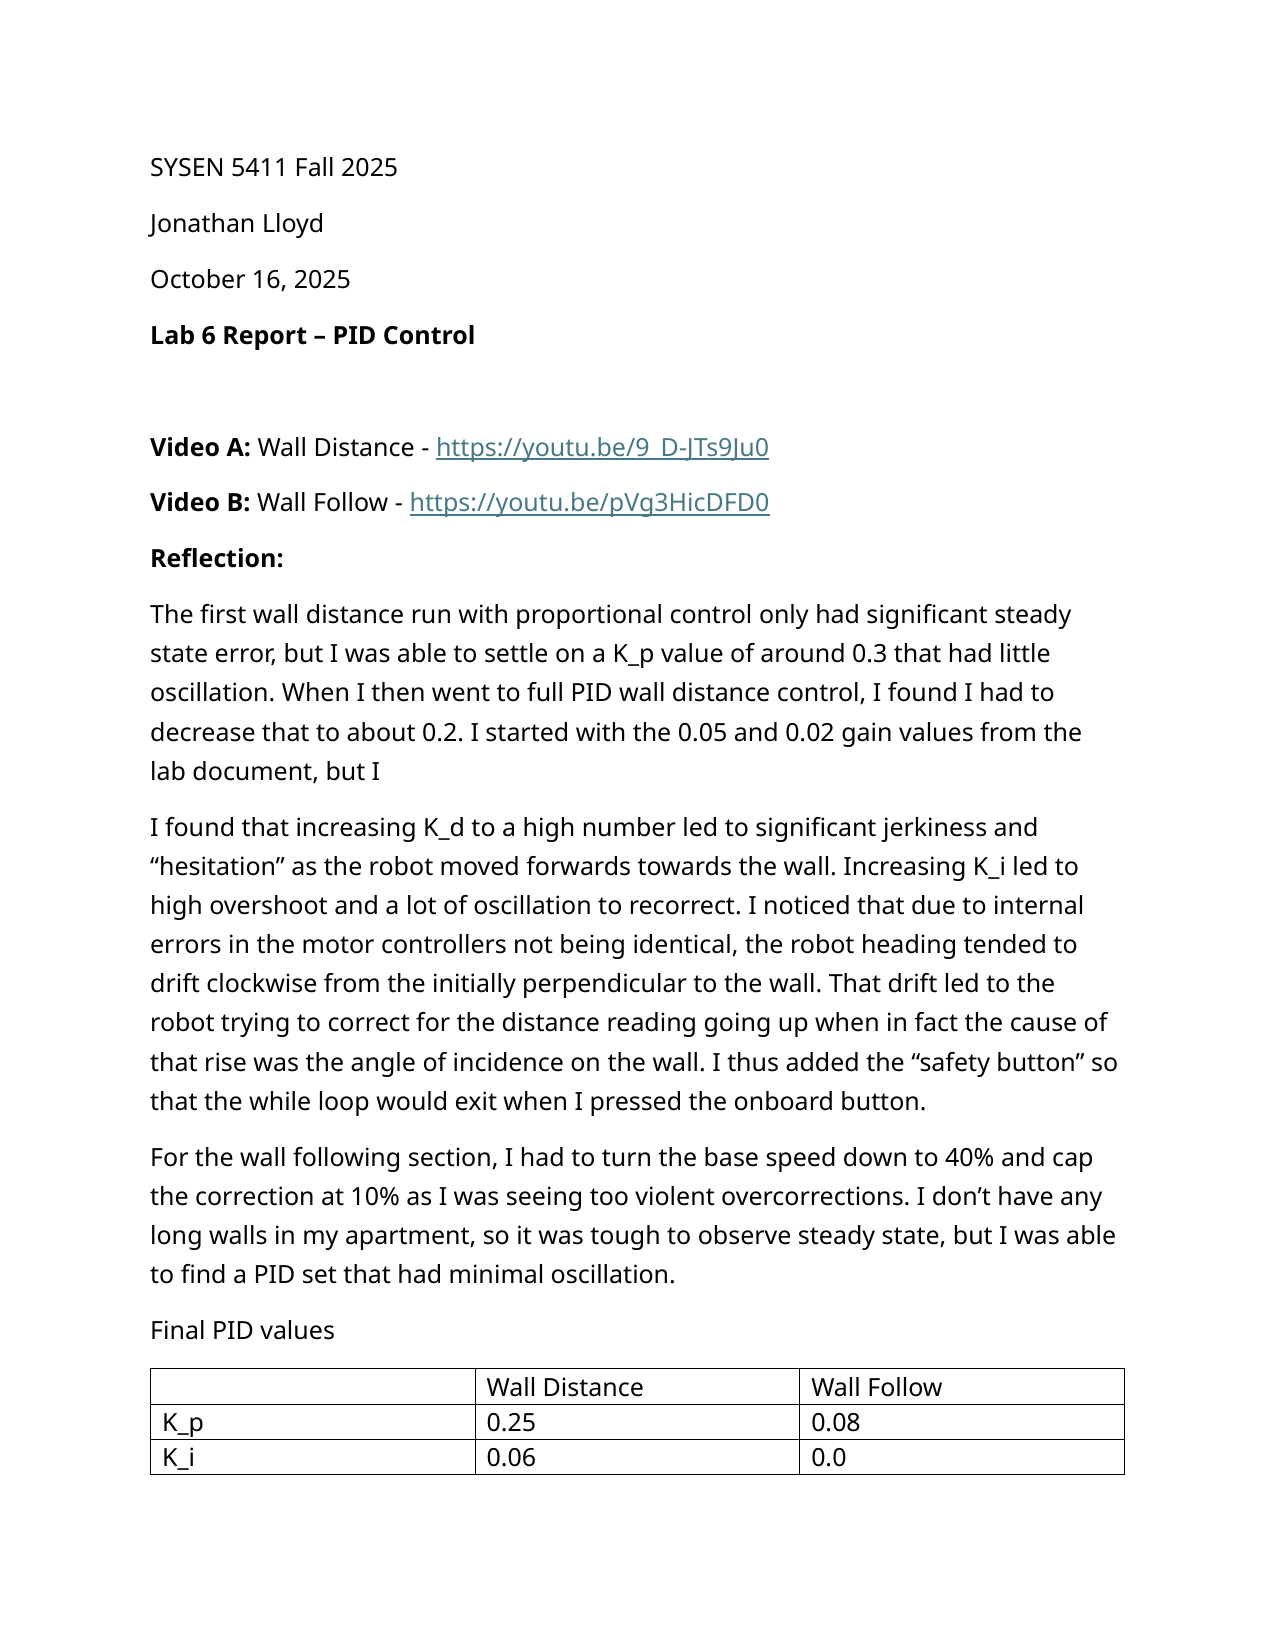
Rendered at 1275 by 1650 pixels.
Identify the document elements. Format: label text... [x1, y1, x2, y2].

text Lab 6 Report – PID Control [150, 317, 1125, 352]
text I found that increasing K_d to a high number led to significant jerkiness and “hesitation” as the robot moved forwards towards the wall. Increasing K_i led to high overshoot and a lot of oscillation to recorrect. I noticed that due to internal errors in the motor controllers not being identical, the robot heading tended to drift clockwise from the initially perpendicular to the wall. That drift led to the robot trying to correct for the distance reading going up when in fact the cause of that rise was the angle of incidence on the wall. I thus added the “safety button” so that the while loop would exit when I pressed the onboard button. [150, 809, 1125, 1117]
text Final PID values [150, 1312, 1125, 1347]
table_cell 0.25 [476, 1405, 799, 1438]
table_header Wall Follow [800, 1369, 1124, 1403]
table_header [151, 1369, 475, 1403]
text October 16, 2025 [150, 262, 1125, 296]
text SYSEN 5411 Fall 2025 [150, 150, 1125, 184]
text Reflection: [150, 541, 1125, 575]
table_header Wall Distance [476, 1369, 799, 1403]
text Jonathan Lloyd [150, 206, 1125, 240]
table_cell K_i [151, 1440, 475, 1474]
text For the wall following section, I had to turn the base speed down to 40% and cap the correction at 10% as I was seeing too violent overcorrections. I don’t have any long walls in my apartment, so it was tough to observe steady state, but I was able to find a PID set that had minimal oscillation. [150, 1139, 1125, 1291]
text Video A: Wall Distance - https://youtu.be/9_D-JTs9Ju0 [150, 429, 1125, 463]
table_cell K_p [151, 1405, 475, 1438]
table_cell 0.0 [800, 1440, 1124, 1474]
table_cell 0.06 [476, 1440, 799, 1474]
text The first wall distance run with proportional control only had significant steady state error, but I was able to settle on a K_p value of around 0.3 that had little oscillation. When I then went to full PID wall distance control, I found I had to decrease that to about 0.2. I started with the 0.05 and 0.02 gain values from the lab document, but I [150, 597, 1125, 787]
table_cell 0.08 [800, 1405, 1124, 1438]
text Video B: Wall Follow - https://youtu.be/pVg3HicDFD0 [150, 485, 1125, 519]
